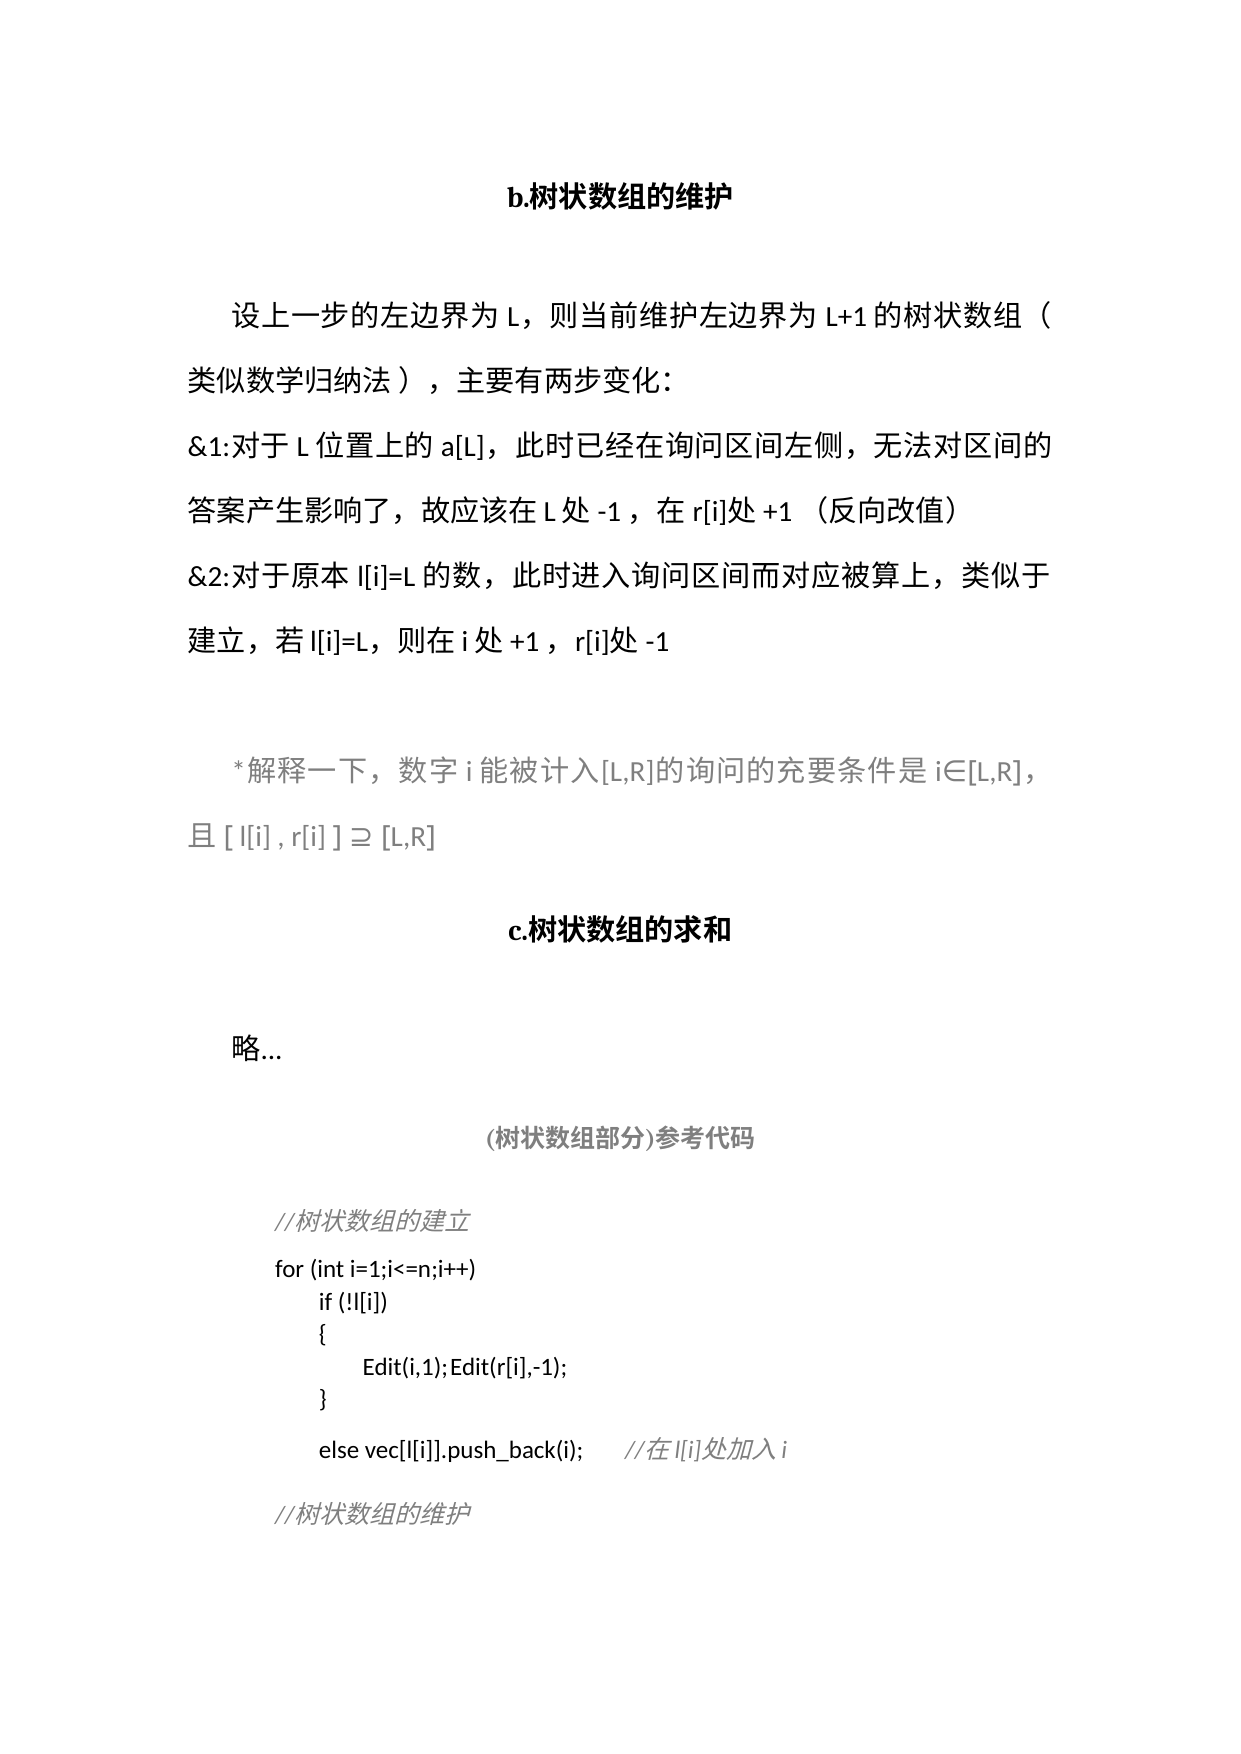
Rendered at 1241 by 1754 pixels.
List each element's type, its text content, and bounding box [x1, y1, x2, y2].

text { [187, 1317, 1053, 1350]
text 设上一步的左边界为L，则当前维护左边界为L+1的树状数组（ 类似数学归纳法 ），主要有两步变化： [187, 281, 1053, 411]
subtitle b.树状数组的维护 [187, 162, 1053, 227]
text &2:对于原本l[i]=L的数，此时进入询问区间而对应被算上，类似于建立，若l[i]=L，则在i处 +1 ，r[i]处 -1 [187, 541, 1053, 671]
text //树状数组的维护 [187, 1480, 1053, 1545]
text Edit(i,1); Edit(r[i],-1); [187, 1350, 1053, 1382]
text 略... [187, 1014, 1053, 1079]
subtitle c.树状数组的求和 [187, 895, 1053, 960]
subtitle (树状数组部分)参考代码 [187, 1104, 1053, 1169]
text &1:对于L位置上的a[L]，此时已经在询问区间左侧，无法对区间的答案产生影响了，故应该在L处 -1 ，在 r[i]处 +1 （反向改值） [187, 411, 1053, 541]
text if (!l[i]) [187, 1285, 1053, 1317]
text //树状数组的建立 [187, 1187, 1053, 1252]
text else vec[l[i]].push_back(i); //在l[i]处加入i [187, 1415, 1053, 1480]
text } [187, 1382, 1053, 1415]
text *解释一下，数字i能被计入[L,R]的询问的充要条件是i∈[L,R]， 且 [ l[i] , r[i] ] ⊇ [L,R] [187, 736, 1053, 866]
text for (int i=1;i<=n;i++) [187, 1252, 1053, 1285]
